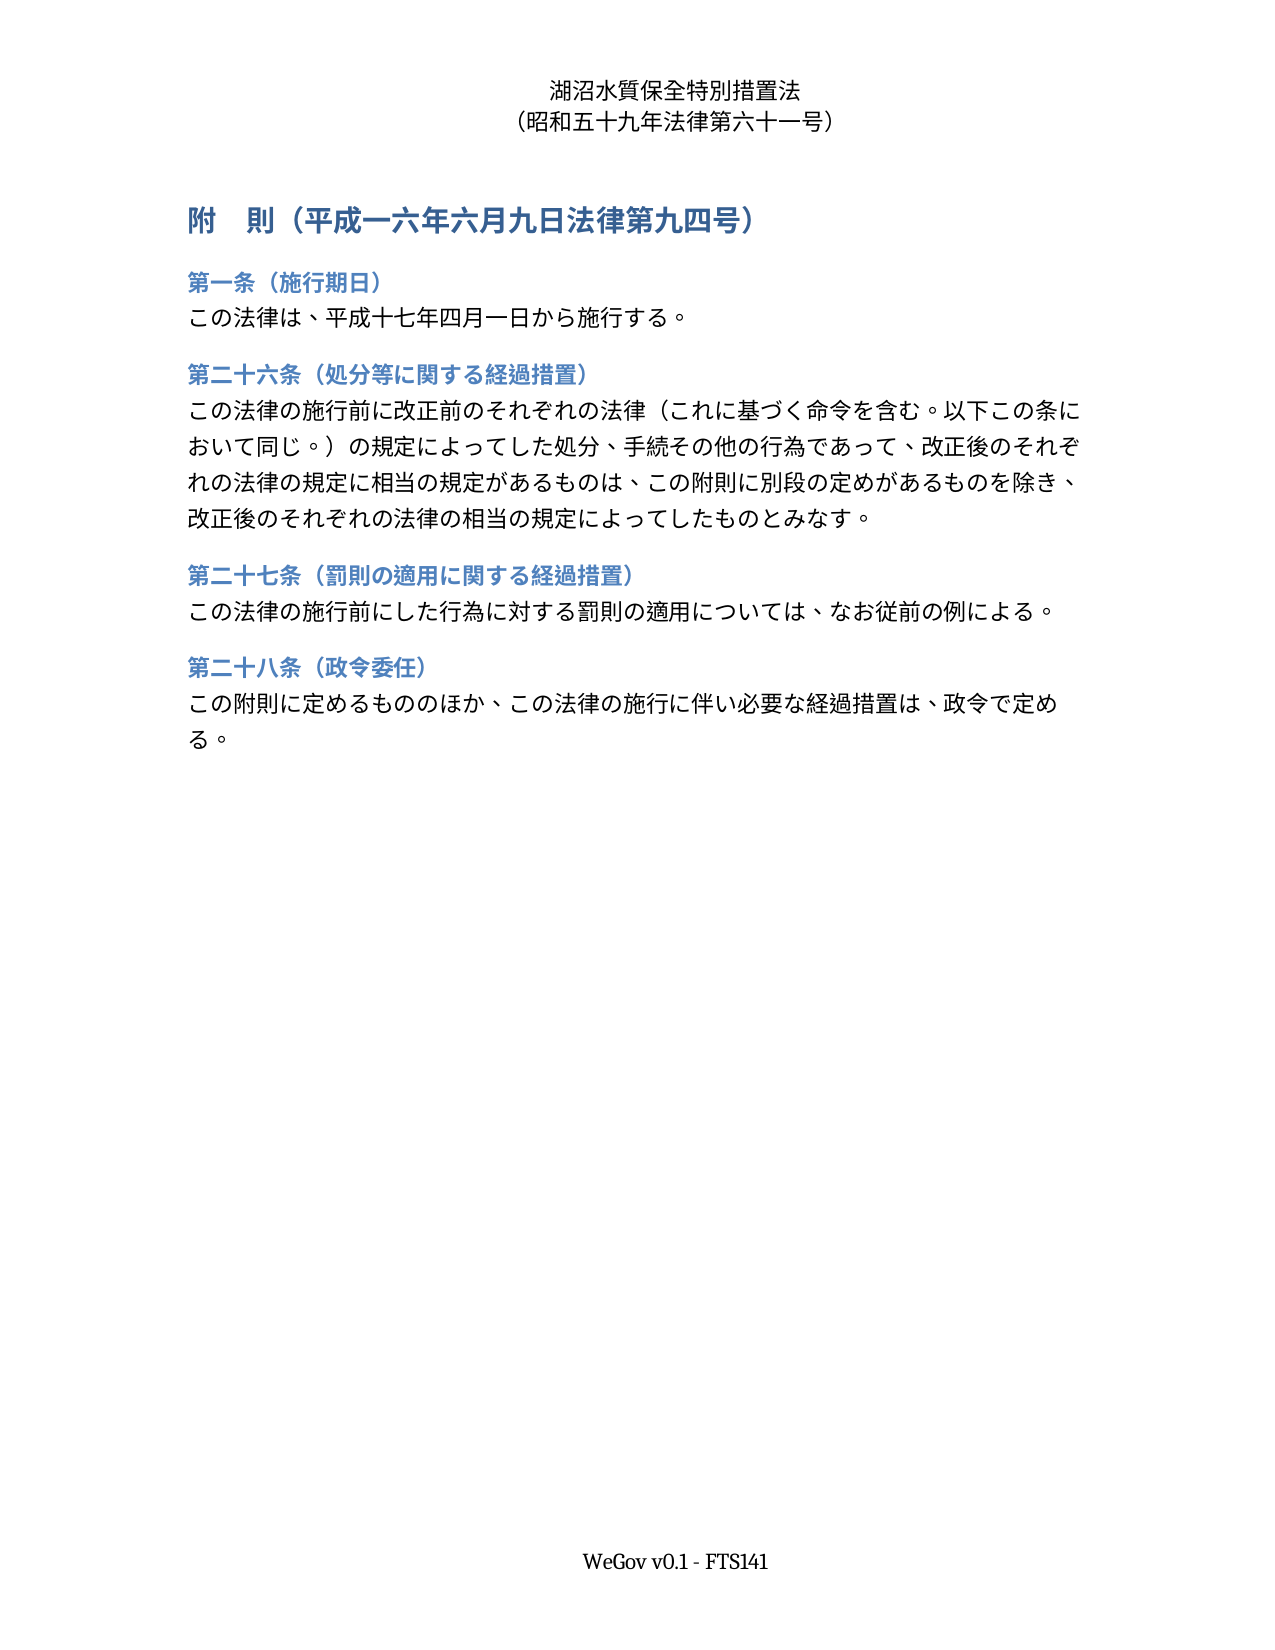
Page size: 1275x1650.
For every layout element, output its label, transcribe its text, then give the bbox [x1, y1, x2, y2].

text この法律の施行前に改正前のそれぞれの法律（これに基づく命令を含む。以下この条において同じ。）の規定によってした処分、手続その他の行為であって、改正後のそれぞれの法律の規定に相当の規定があるものは、この附則に別段の定めがあるものを除き、改正後のそれぞれの法律の相当の規定によってしたものとみなす。 [187, 395, 1087, 534]
subtitle 第一条（施行期日） [187, 266, 1087, 298]
subtitle 第二十八条（政令委任） [187, 652, 1087, 684]
text この附則に定めるもののほか、この法律の施行に伴い必要な経過措置は、政令で定める。 [187, 688, 1087, 756]
text この法律は、平成十七年四月一日から施行する。 [187, 302, 1087, 334]
subtitle 第二十六条（処分等に関する経過措置） [187, 359, 1087, 390]
subtitle 第二十七条（罰則の適用に関する経過措置） [187, 560, 1087, 591]
text この法律の施行前にした行為に対する罰則の適用については、なお従前の例による。 [187, 596, 1087, 627]
subtitle 附 則（平成一六年六月九日法律第九四号） [187, 200, 1087, 240]
